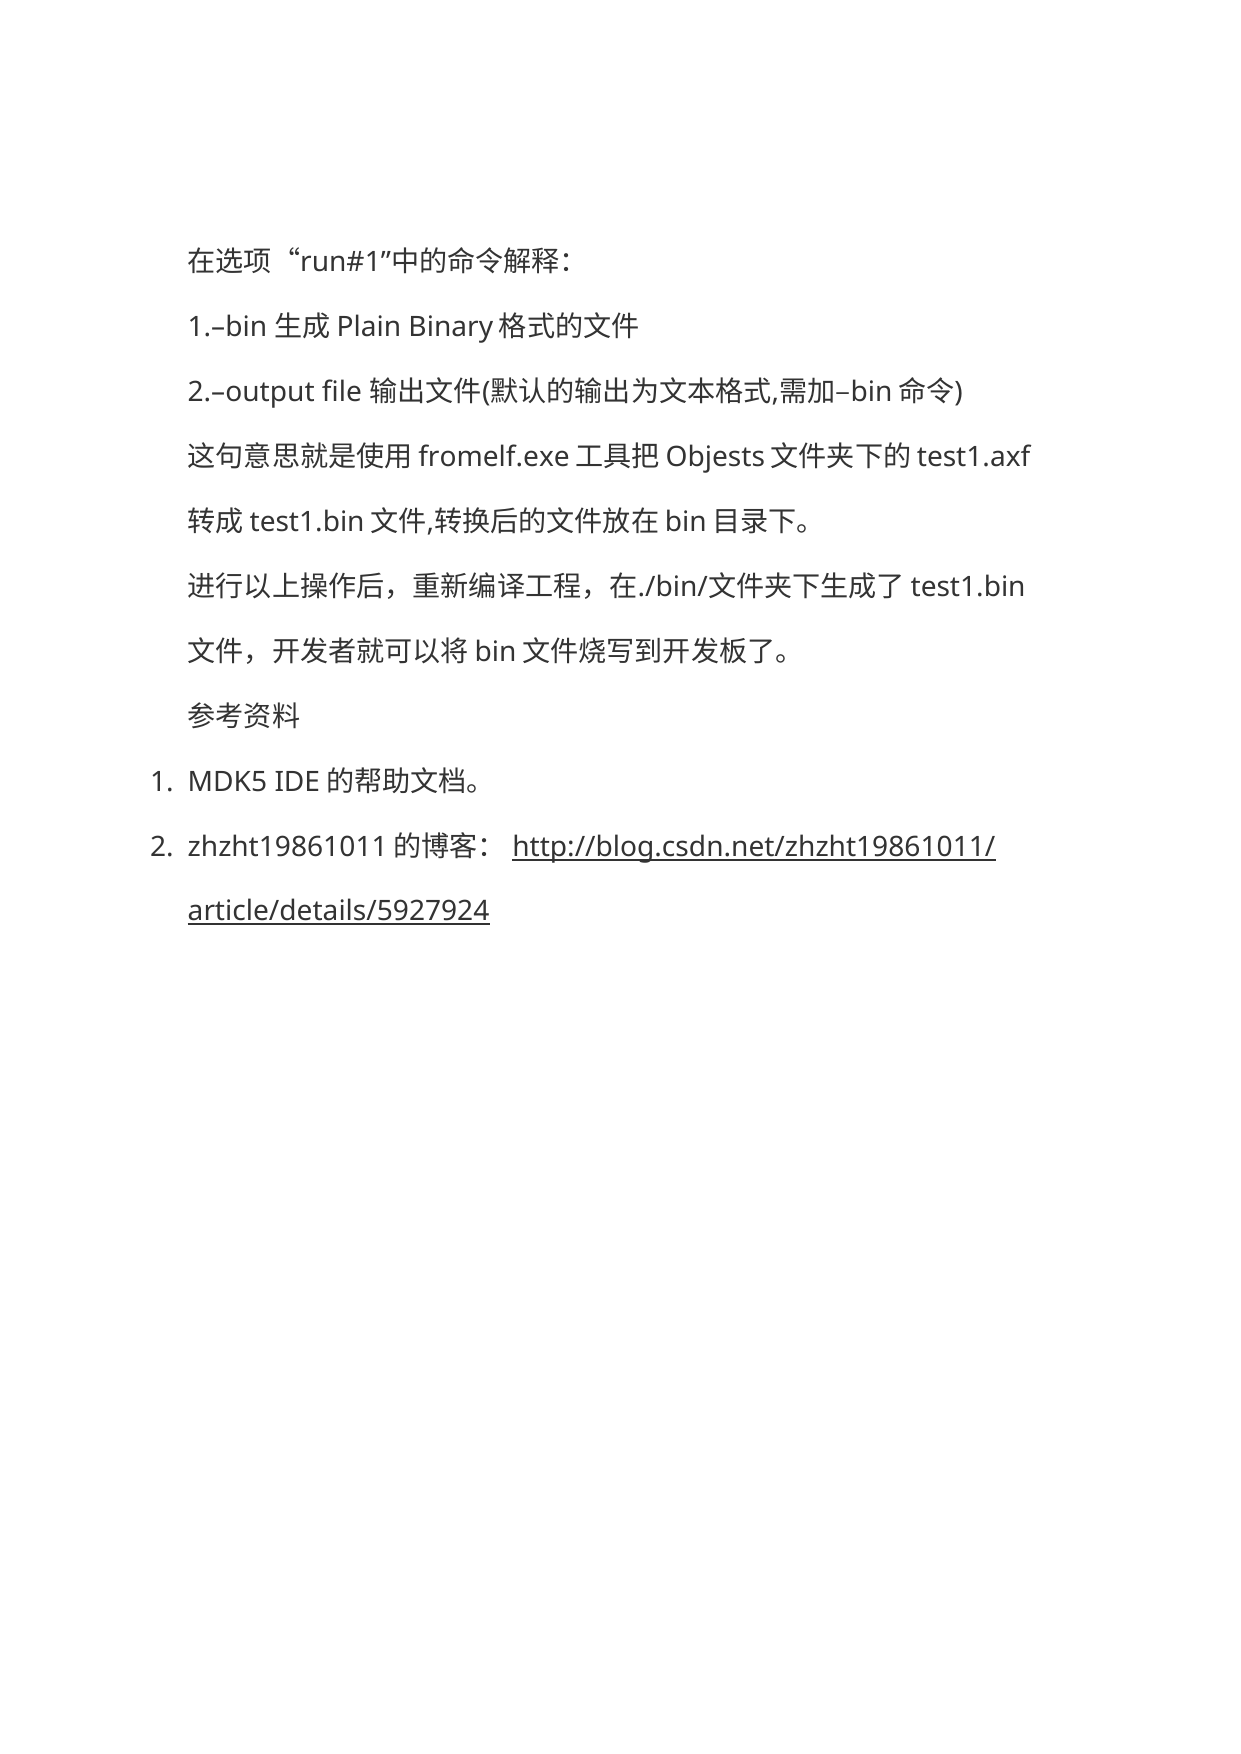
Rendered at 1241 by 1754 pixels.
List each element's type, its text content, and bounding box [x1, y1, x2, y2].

text 进行以上操作后，重新编译工程，在./bin/文件夹下生成了test1.bin文件，开发者就可以将bin文件烧写到开发板了。 [187, 552, 1053, 682]
subtitle 参考资料 [187, 682, 1053, 747]
list zhzht19861011的博客： http://blog.csdn.net/zhzht19861011/article/details/5927924 [150, 812, 1053, 942]
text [187, 162, 1053, 552]
list MDK5 IDE的帮助文档。 [150, 747, 1053, 812]
